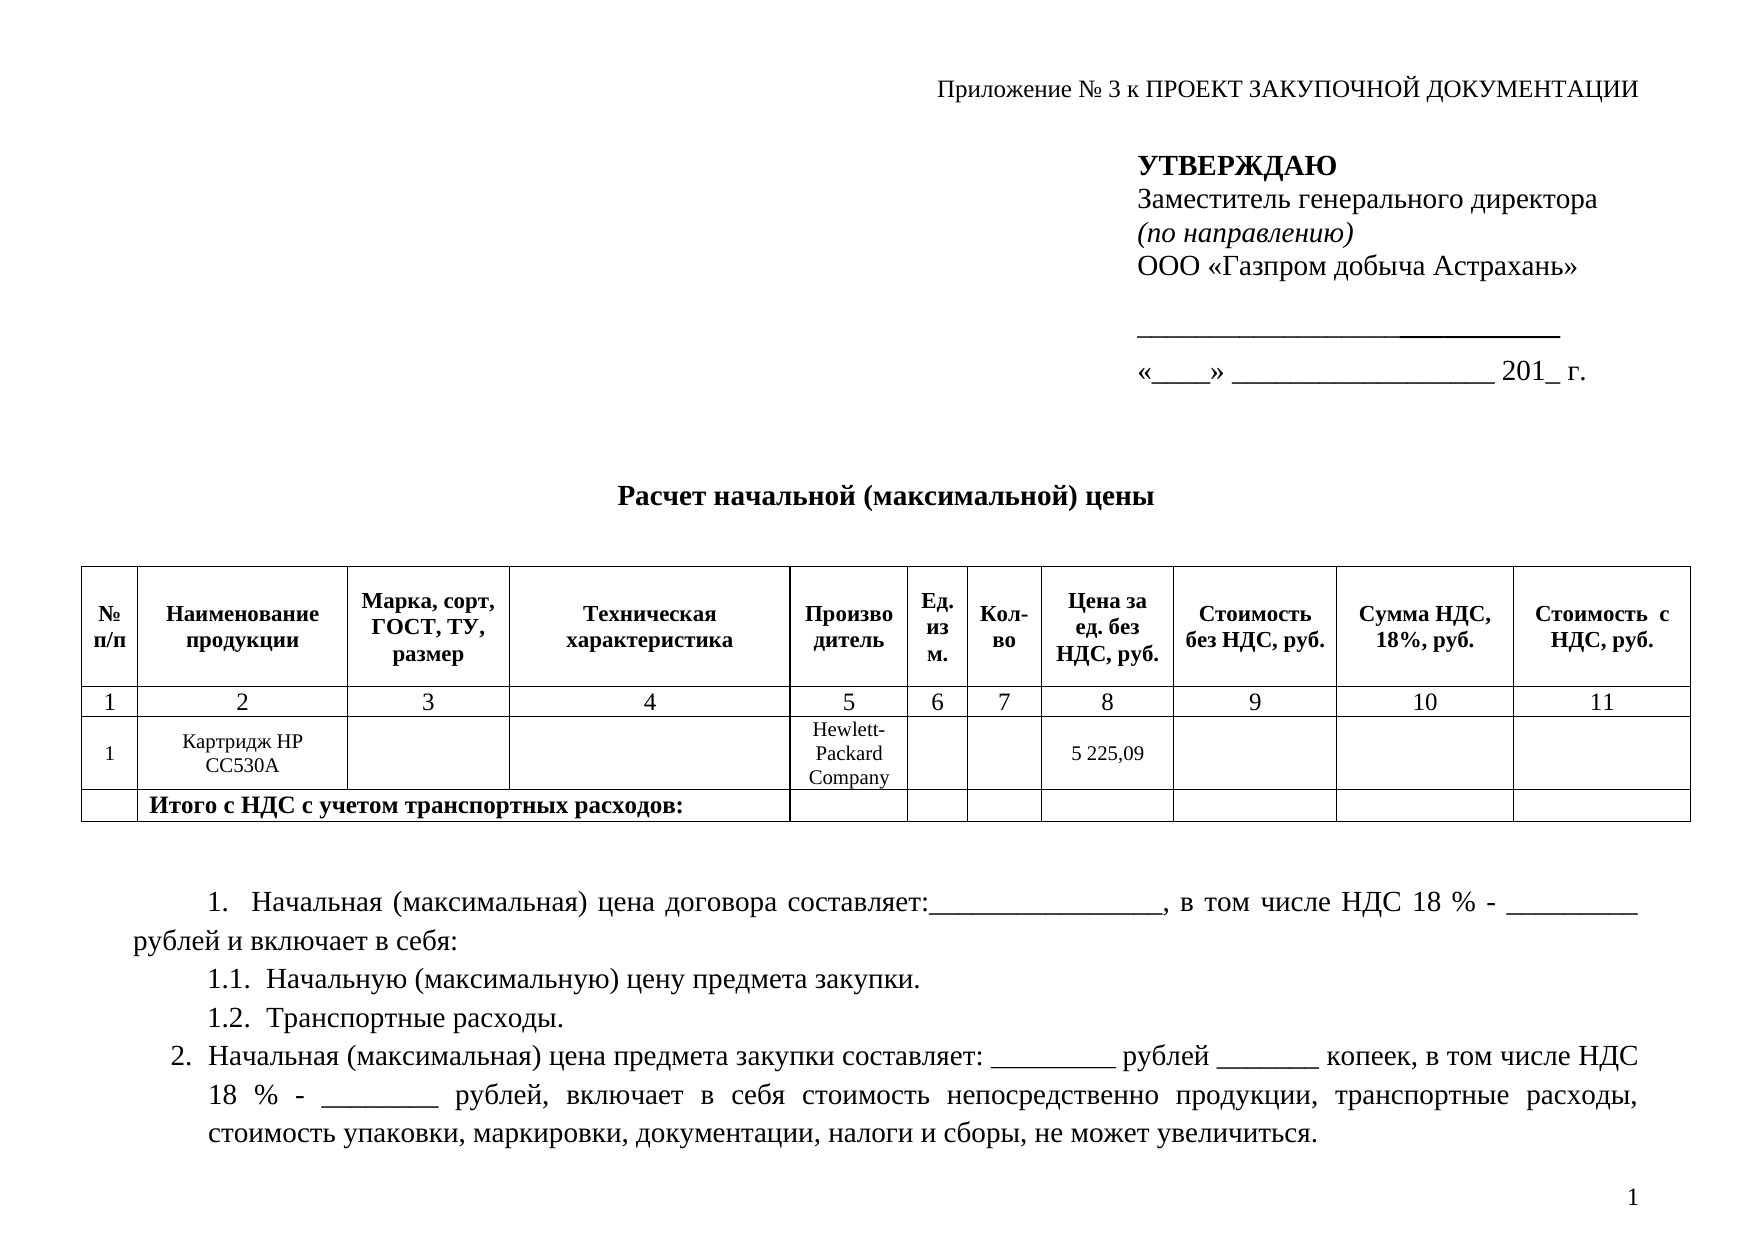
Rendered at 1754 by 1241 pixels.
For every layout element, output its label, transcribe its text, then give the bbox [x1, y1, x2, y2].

table_header Стоимость с НДС, руб. [1514, 567, 1690, 686]
table_cell [1174, 790, 1336, 821]
table_header № п/п [82, 567, 137, 686]
table_cell [968, 717, 1041, 789]
table_cell Итого с НДС с учетом транспортных расходов: [138, 790, 789, 821]
table_cell [908, 790, 967, 821]
table_header Цена за ед. без НДС, руб. [1042, 567, 1173, 686]
table_cell 5 [791, 687, 907, 716]
table_cell Hewlett-Packard Company [791, 717, 907, 789]
table_cell 8 [1042, 687, 1173, 716]
table_cell [1174, 717, 1336, 789]
table_cell 11 [1514, 687, 1690, 716]
list Начальная (максимальная) цена предмета закупки составляет: __________ рублей _______ копеек, в том числе НДC 18 % - ________ рублей, включает в себя стоимость непосредственно продукции, транспортные расходы, стоимость упаковки, маркировки, документации, налоги и сборы, не может увеличиться. [170, 1038, 1639, 1149]
list Начальную (максимальную) цену предмета закупки. [207, 961, 1639, 995]
table_header Кол-во [968, 567, 1041, 686]
table_cell [348, 717, 509, 789]
table_header Стоимость без НДС, руб. [1174, 567, 1336, 686]
table_cell 5 225,09 [1042, 717, 1173, 789]
table_cell [82, 790, 137, 821]
table_cell [510, 717, 789, 789]
table_header Сумма НДС, 18%, руб. [1337, 567, 1513, 686]
table_cell Картридж HP СС530А [138, 717, 347, 789]
text Заместитель генерального директора [1137, 181, 1639, 215]
list Начальная (максимальная) цена договора составляет:________________, в том числе НДC 18 % - _________ рублей и включает в себя: [133, 884, 1639, 956]
text УТВЕРЖДАЮ [1137, 148, 1639, 181]
table_cell 3 [348, 687, 509, 716]
table_header Техническая характеристика [510, 567, 789, 686]
table_cell 1 [82, 717, 137, 789]
table_cell 7 [968, 687, 1041, 716]
table_cell [1514, 790, 1690, 821]
text ООО «Газпром добыча Астрахань» [1137, 248, 1639, 282]
text _____________________________ [1137, 307, 1639, 340]
table_cell [908, 717, 967, 789]
table_cell [1337, 790, 1513, 821]
table_header Марка, сорт, ГОСТ, ТУ, размер [348, 567, 509, 686]
table_cell 2 [138, 687, 347, 716]
text (по направлению) [1137, 215, 1639, 248]
table_cell 4 [510, 687, 789, 716]
table_cell [1514, 717, 1690, 789]
table_cell 10 [1337, 687, 1513, 716]
table_header Производитель [791, 567, 907, 686]
table_cell [968, 790, 1041, 821]
table_cell [1042, 790, 1173, 821]
text «____» __________________ 201_ г. [1137, 353, 1639, 386]
table_cell 6 [908, 687, 967, 716]
table_cell [1337, 717, 1513, 789]
table_cell [791, 790, 907, 821]
text Расчет начальной (максимальной) цены [133, 478, 1639, 512]
list Транспортные расходы. [207, 1000, 1639, 1033]
table_header Ед. изм. [908, 567, 967, 686]
table_cell 9 [1174, 687, 1336, 716]
table_header Наименование продукции [138, 567, 347, 686]
table_cell 1 [82, 687, 137, 716]
